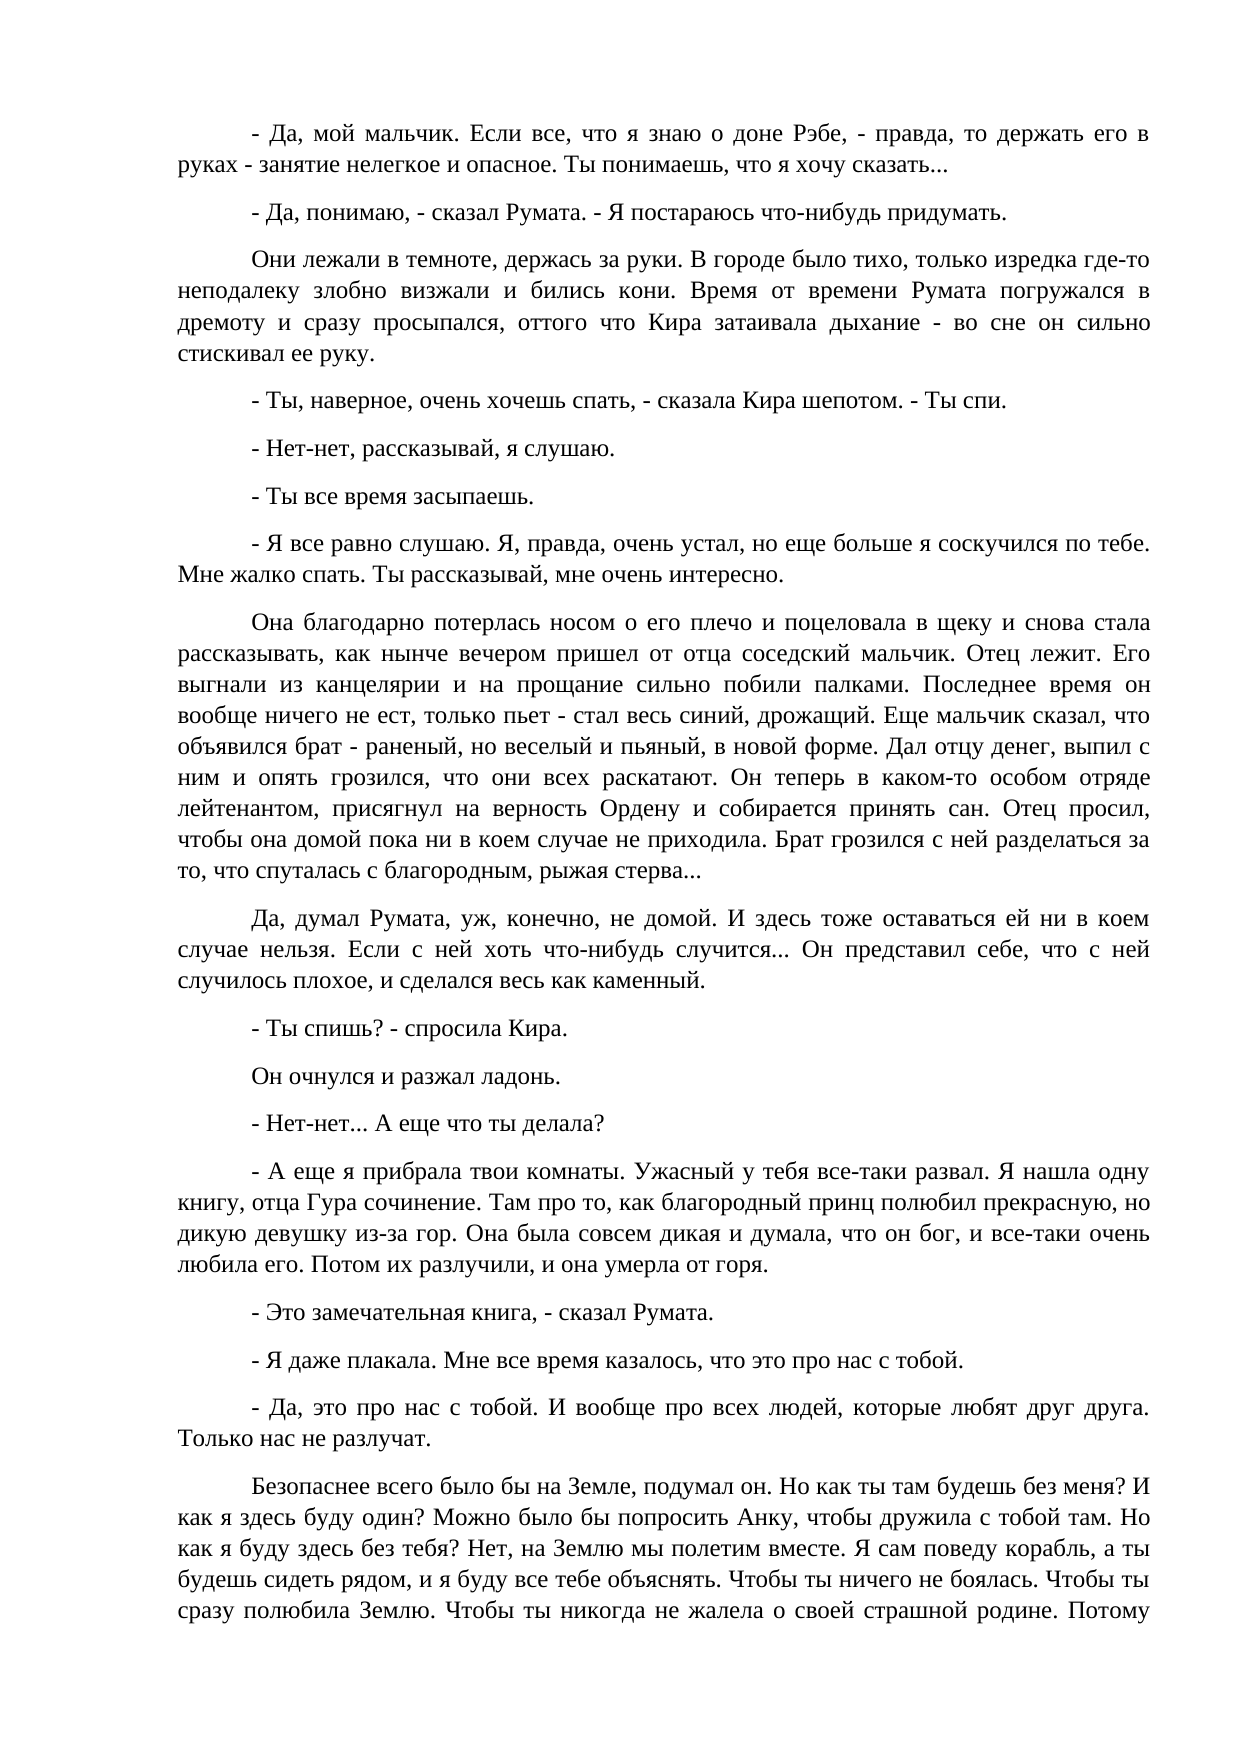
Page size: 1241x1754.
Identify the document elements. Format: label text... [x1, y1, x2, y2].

text - Да, мой мальчик. Если все, что я знаю о доне Рэбе, - правда, то держать его в руках - занятие нелегкое и опасное. Ты понимаешь, что я хочу сказать... [177, 118, 1152, 178]
text Они лежали в темноте, держась за руки. В городе было тихо, только изредка где-то неподалеку злобно визжали и бились кони. Время от времени Румата погружался в дремоту и сразу просыпался, оттого что Кира затаивала дыхание - во сне он сильно стискивал ее руку. [177, 244, 1152, 366]
text Он очнулся и разжал ладонь. [177, 1061, 1152, 1089]
text - Ты все время засыпаешь. [177, 481, 1152, 509]
text - Нет-нет... А еще что ты делала? [177, 1108, 1152, 1137]
text - Я все равно слушаю. Я, правда, очень устал, но еще больше я соскучился по тебе. Мне жалко спать. Ты рассказывай, мне очень интересно. [177, 528, 1152, 588]
text - Да, это про нас с тобой. И вообще про всех людей, которые любят друг друга. Только нас не разлучат. [177, 1392, 1152, 1452]
text - Да, понимаю, - сказал Румата. - Я постараюсь что-нибудь придумать. [177, 197, 1152, 226]
text - Это замечательная книга, - сказал Румата. [177, 1297, 1152, 1326]
text - Я даже плакала. Мне все время казалось, что это про нас с тобой. [177, 1345, 1152, 1373]
text Да, думал Румата, уж, конечно, не домой. И здесь тоже оставаться ей ни в коем случае нельзя. Если с ней хоть что-нибудь случится... Он представил себе, что с ней случилось плохое, и сделался весь как каменный. [177, 903, 1152, 994]
text - Ты, наверное, очень хочешь спать, - сказала Кира шепотом. - Ты спи. [177, 385, 1152, 414]
text - Ты спишь? - спросила Кира. [177, 1013, 1152, 1042]
text Она благодарно потерлась носом о его плечо и поцеловала в щеку и снова стала рассказывать, как нынче вечером пришел от отца соседский мальчик. Отец лежит. Его выгнали из канцелярии и на прощание сильно побили палками. Последнее время он вообще ничего не ест, только пьет - стал весь синий, дрожащий. Еще мальчик сказал, что объявился брат - раненый, но веселый и пьяный, в новой форме. Дал отцу денег, выпил с ним и опять грозился, что они всех раскатают. Он теперь в каком-то особом отряде лейтенантом, присягнул на верность Ордену и собирается принять сан. Отец просил, чтобы она домой пока ни в коем случае не приходила. Брат грозился с ней разделаться за то, что спуталась с благородным, рыжая стерва... [177, 607, 1152, 884]
text - А еще я прибрала твои комнаты. Ужасный у тебя все-таки развал. Я нашла одну книгу, отца Гура сочинение. Там про то, как благородный принц полюбил прекрасную, но дикую девушку из-за гор. Она была совсем дикая и думала, что он бог, и все-таки очень любила его. Потом их разлучили, и она умерла от горя. [177, 1156, 1152, 1278]
text - Нет-нет, рассказывай, я слушаю. [177, 433, 1152, 462]
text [177, 1471, 1152, 1624]
